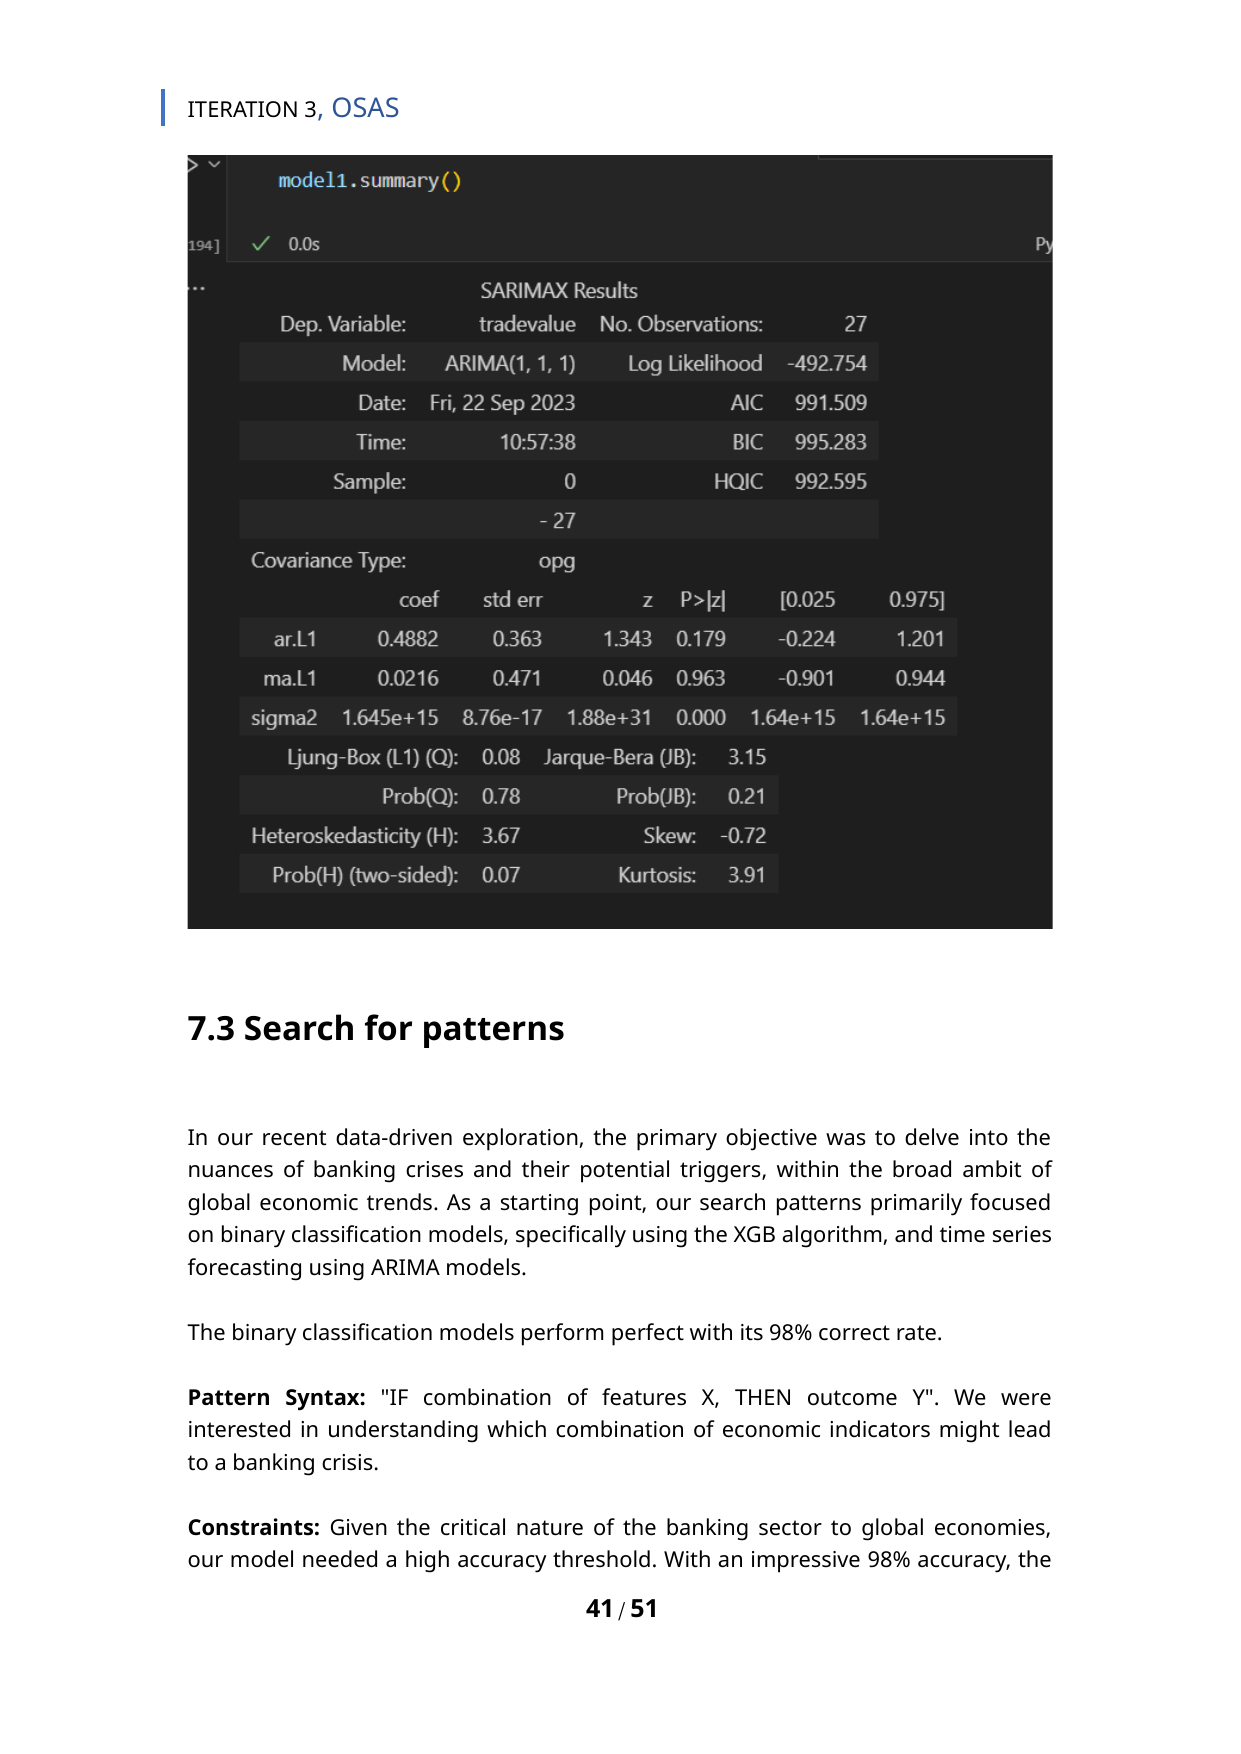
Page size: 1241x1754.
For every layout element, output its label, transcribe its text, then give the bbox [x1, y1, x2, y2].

text The binary classification models perform perfect with its 98% correct rate. [187, 1315, 1053, 1348]
text In our recent data-driven exploration, the primary objective was to delve into the nuances of banking crises and their potential triggers, within the broad ambit of global economic trends. As a starting point, our search patterns primarily focused on binary classification models, specifically using the XGB algorithm, and time series forecasting using ARIMA models. [187, 1120, 1053, 1283]
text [187, 1510, 1053, 1575]
text Pattern Syntax: "IF combination of features X, THEN outcome Y". We were interested in understanding which combination of economic indicators might lead to a banking crisis. [187, 1380, 1053, 1478]
picture [187, 155, 1053, 929]
subtitle 7.3 Search for patterns [187, 995, 1053, 1060]
